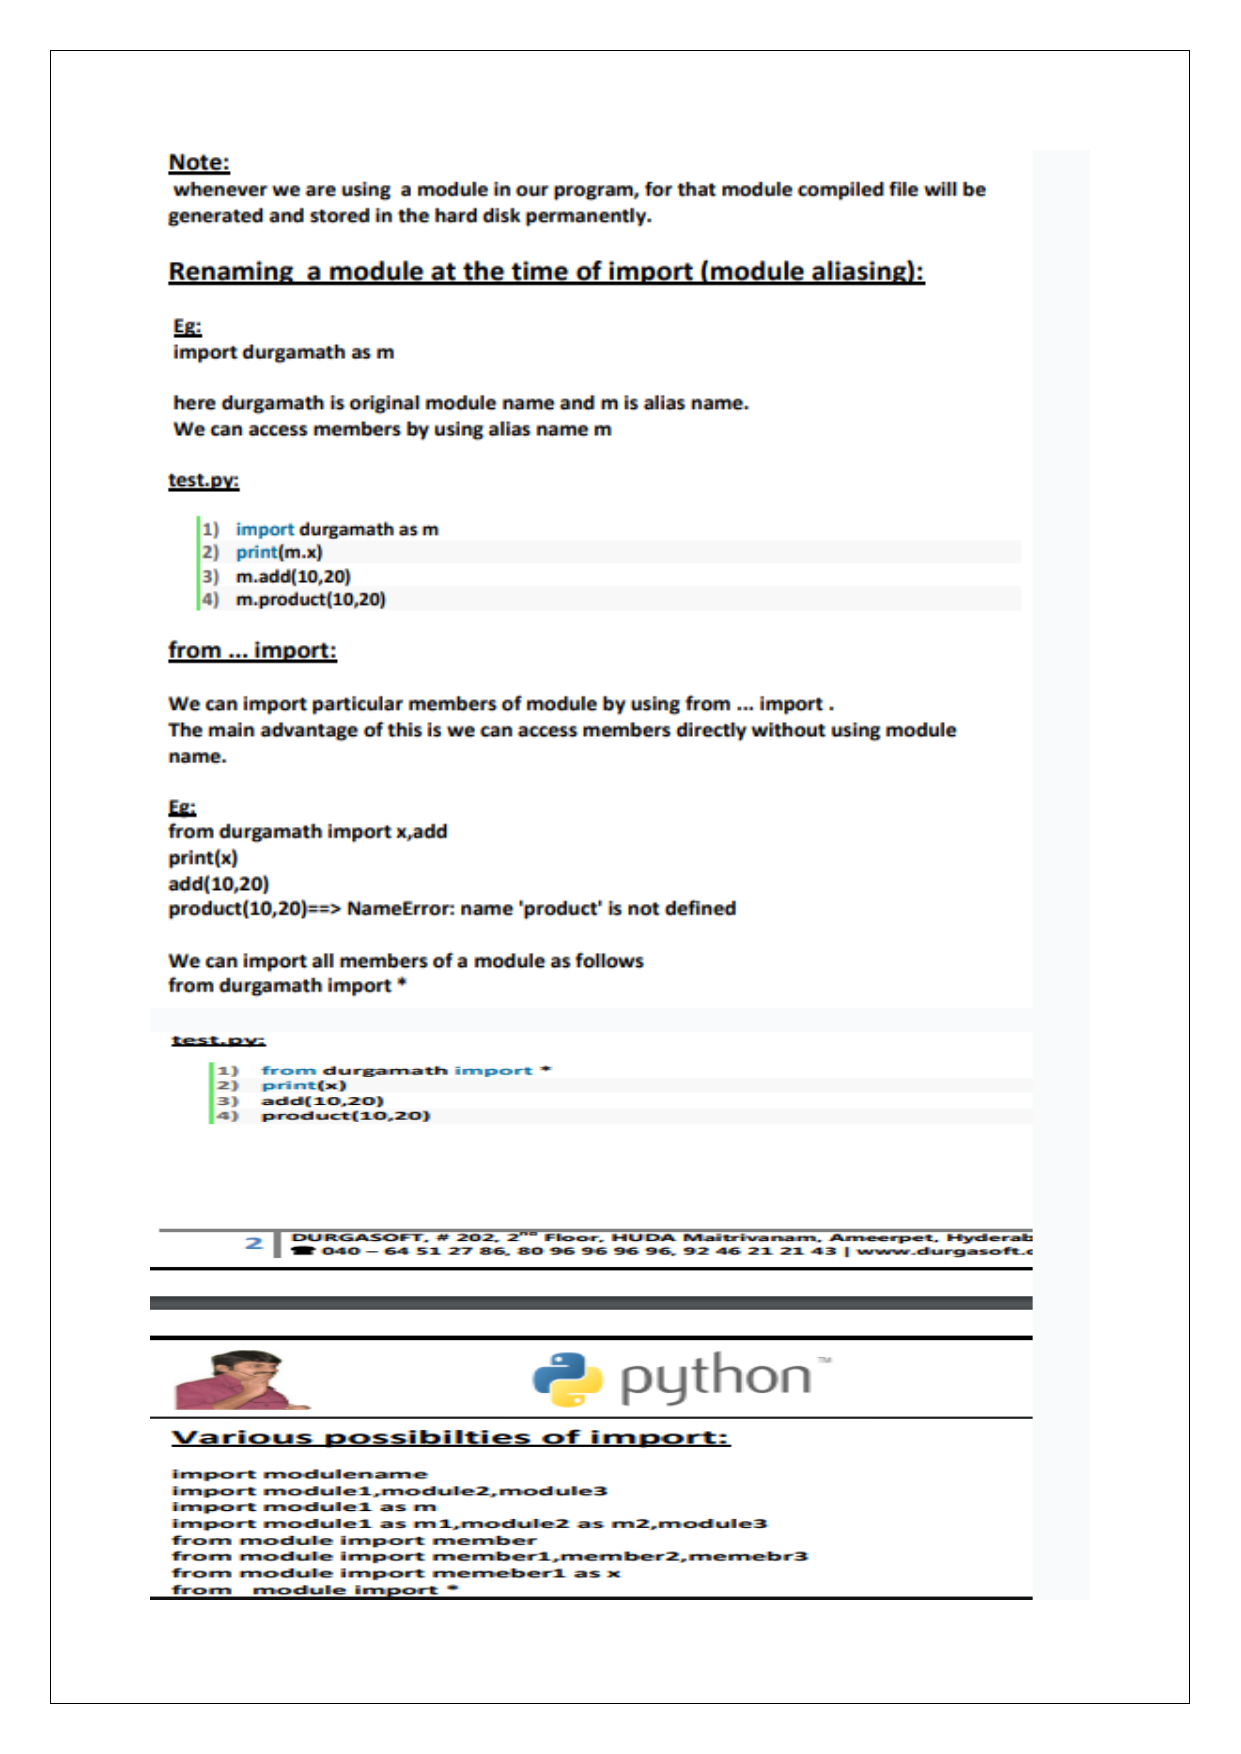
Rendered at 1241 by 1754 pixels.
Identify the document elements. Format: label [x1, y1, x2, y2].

picture [150, 150, 1033, 1008]
picture [150, 1032, 1033, 1600]
